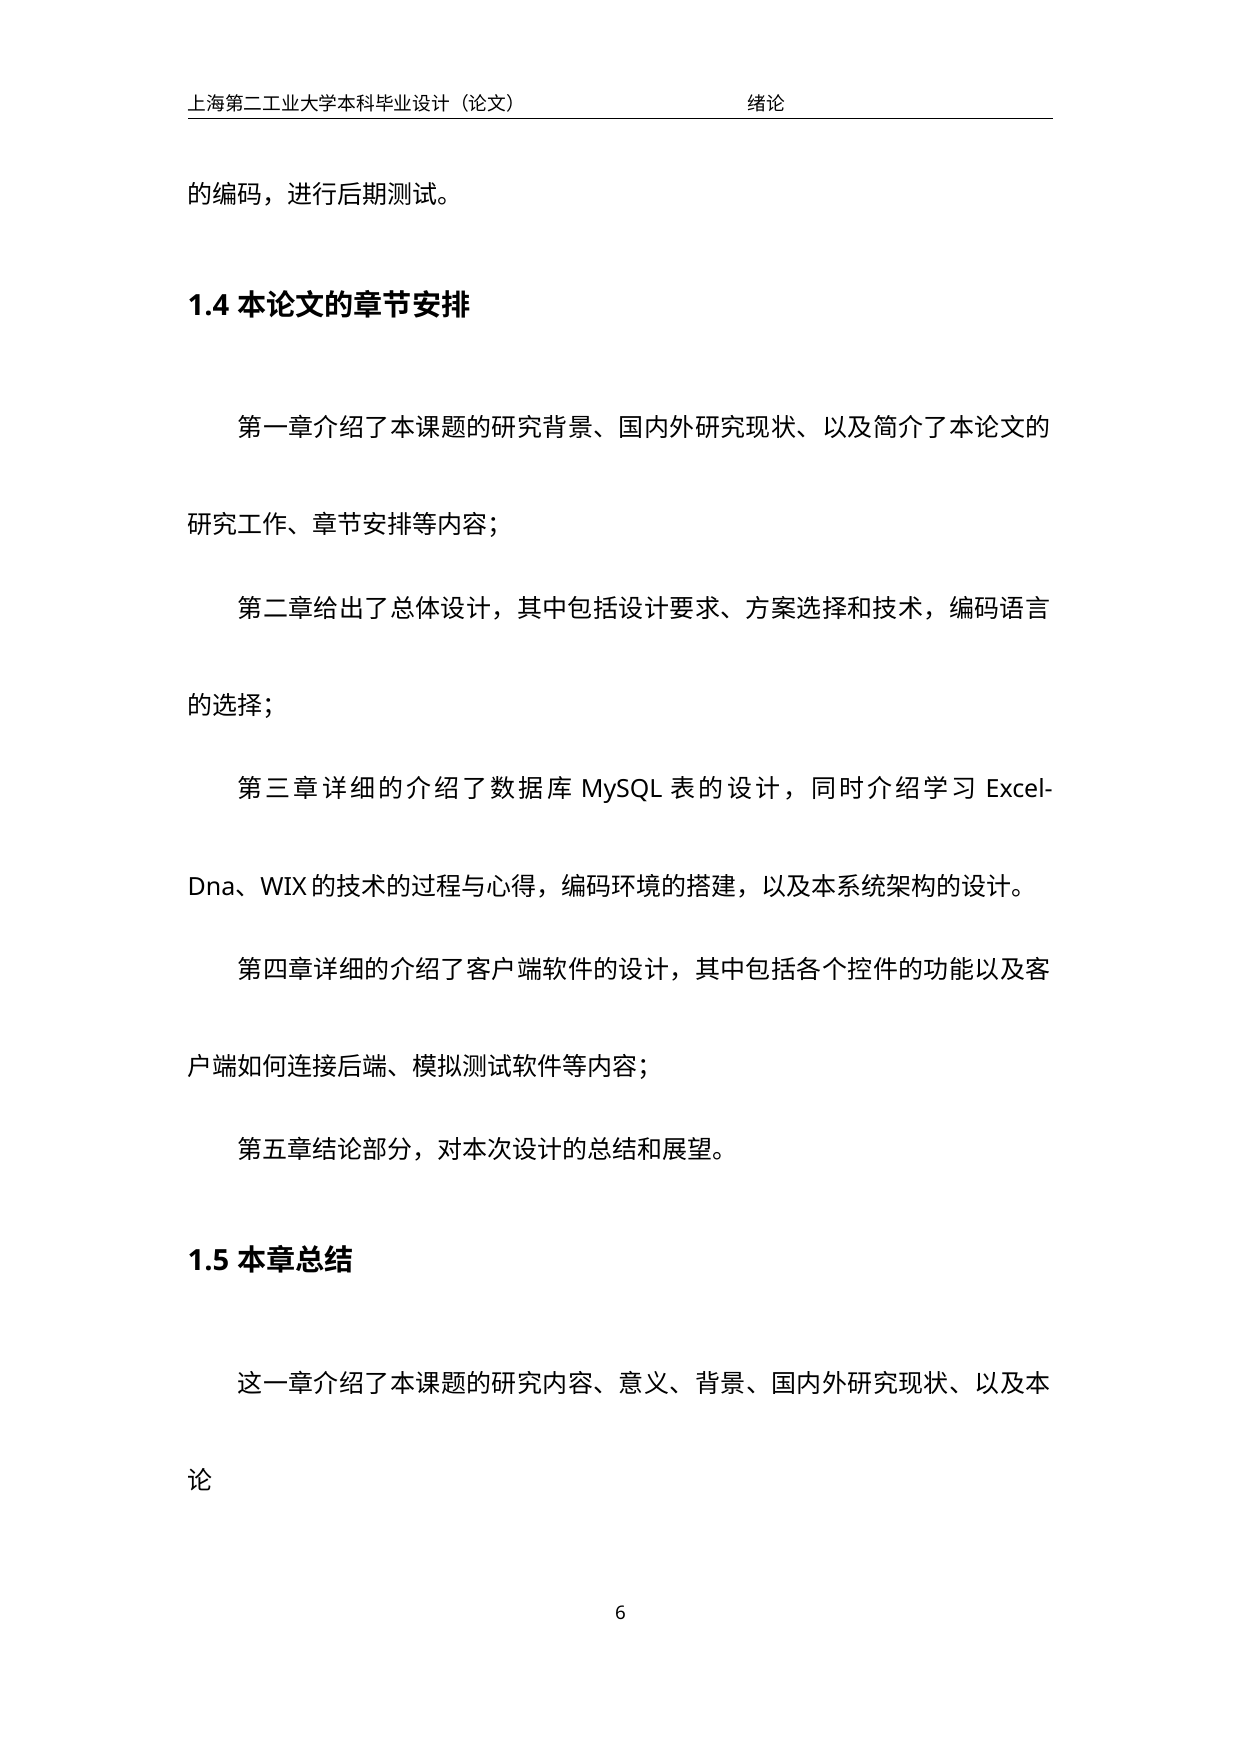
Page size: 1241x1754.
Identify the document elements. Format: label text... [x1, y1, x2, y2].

text 第五章结论部分，对本次设计的总结和展望。 [187, 1116, 1053, 1181]
text 这一章介绍了本课题的研究内容、意义、背景、国内外研究现状、以及本论 [187, 1349, 1053, 1511]
text 第一章介绍了本课题的研究背景、国内外研究现状、以及简介了本论文的研究工作、章节安排等内容； [187, 393, 1053, 556]
text 第二章给出了总体设计，其中包括设计要求、方案选择和技术，编码语言的选择； [187, 574, 1053, 736]
subtitle 1.4 本论文的章节安排 [187, 270, 1053, 335]
subtitle 1.5 本章总结 [187, 1226, 1053, 1291]
text 第三章详细的介绍了数据库MySQL表的设计，同时介绍学习Excel-Dna、WIX的技术的过程与心得，编码环境的搭建，以及本系统架构的设计。 [187, 754, 1053, 917]
text 第四章详细的介绍了客户端软件的设计，其中包括各个控件的功能以及客户端如何连接后端、模拟测试软件等内容； [187, 935, 1053, 1097]
